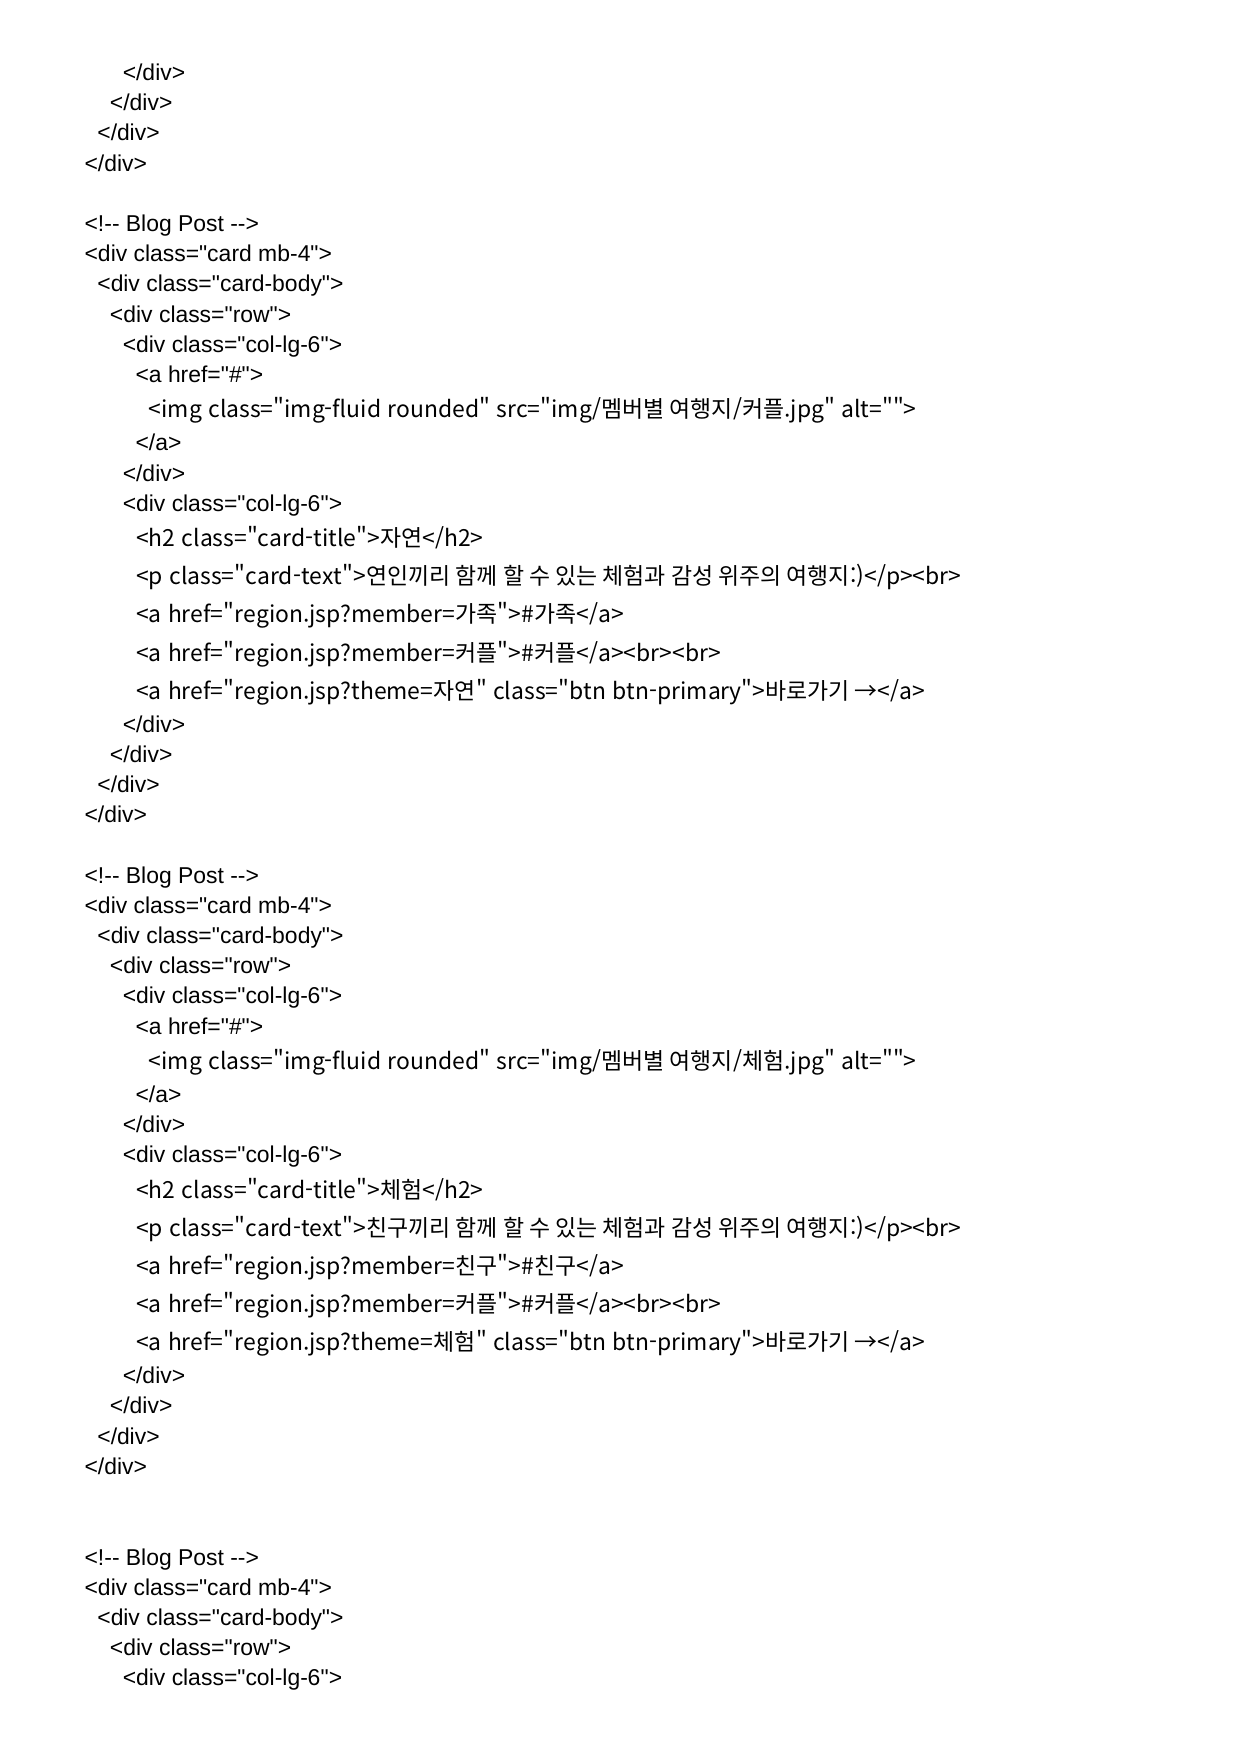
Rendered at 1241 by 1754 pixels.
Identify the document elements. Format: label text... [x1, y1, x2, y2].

text </div> [59, 1111, 1196, 1138]
text </div> [59, 801, 1196, 828]
text </div> [59, 1453, 1196, 1479]
text </a> [59, 429, 1196, 456]
text <a href="region.jsp?member=커플">#커플</a><br><br> [59, 634, 1196, 668]
text <a href="#"> [59, 1013, 1196, 1039]
text </div> [59, 119, 1196, 146]
text </div> [59, 149, 1196, 176]
text <img class="img-fluid rounded" src="img/멤버별 여행지/커플.jpg" alt=""> [59, 391, 1196, 424]
text <div class="row"> [59, 301, 1196, 327]
text <div class="col-lg-6"> [59, 331, 1196, 357]
text </div> [59, 59, 1196, 85]
text </div> [59, 1362, 1196, 1389]
text <div class="row"> [59, 952, 1196, 979]
text <div class="card-body"> [59, 270, 1196, 297]
text <div class="col-lg-6"> [59, 982, 1196, 1009]
text <div class="row"> [59, 1634, 1196, 1661]
text <h2 class="card-title">자연</h2> [59, 520, 1196, 553]
text <!-- Blog Post --> [59, 1543, 1196, 1570]
text <img class="img-fluid rounded" src="img/멤버별 여행지/체험.jpg" alt=""> [59, 1043, 1196, 1076]
text </a> [59, 1081, 1196, 1107]
text <div class="col-lg-6"> [59, 1664, 1196, 1691]
text <div class="card mb-4"> [59, 240, 1196, 267]
text <div class="card-body"> [59, 922, 1196, 948]
text </div> [59, 771, 1196, 797]
text <div class="card mb-4"> [59, 1574, 1196, 1600]
text </div> [59, 1392, 1196, 1419]
text <!-- Blog Post --> [59, 862, 1196, 888]
text <div class="card mb-4"> [59, 892, 1196, 918]
text <!-- Blog Post --> [59, 210, 1196, 236]
text <a href="#"> [59, 361, 1196, 387]
text </div> [59, 459, 1196, 486]
text <a href="region.jsp?member=가족">#가족</a> [59, 596, 1196, 629]
text </div> [59, 741, 1196, 767]
text <a href="region.jsp?theme=체험" class="btn btn-primary">바로가기 →</a> [59, 1324, 1196, 1357]
text <h2 class="card-title">체험</h2> [59, 1172, 1196, 1205]
text <a href="region.jsp?member=커플">#커플</a><br><br> [59, 1286, 1196, 1319]
text <a href="region.jsp?member=친구">#친구</a> [59, 1248, 1196, 1281]
text <p class="card-text">연인끼리 함께 할 수 있는 체험과 감성 위주의 여행지:)</p><br> [59, 558, 1196, 591]
text <a href="region.jsp?theme=자연" class="btn btn-primary">바로가기 →</a> [59, 672, 1196, 706]
text </div> [59, 1423, 1196, 1449]
text <div class="col-lg-6"> [59, 490, 1196, 516]
text <p class="card-text">친구끼리 함께 할 수 있는 체험과 감성 위주의 여행지:)</p><br> [59, 1210, 1196, 1243]
text <div class="card-body"> [59, 1604, 1196, 1630]
text </div> [59, 89, 1196, 116]
text </div> [59, 711, 1196, 737]
text <div class="col-lg-6"> [59, 1141, 1196, 1168]
